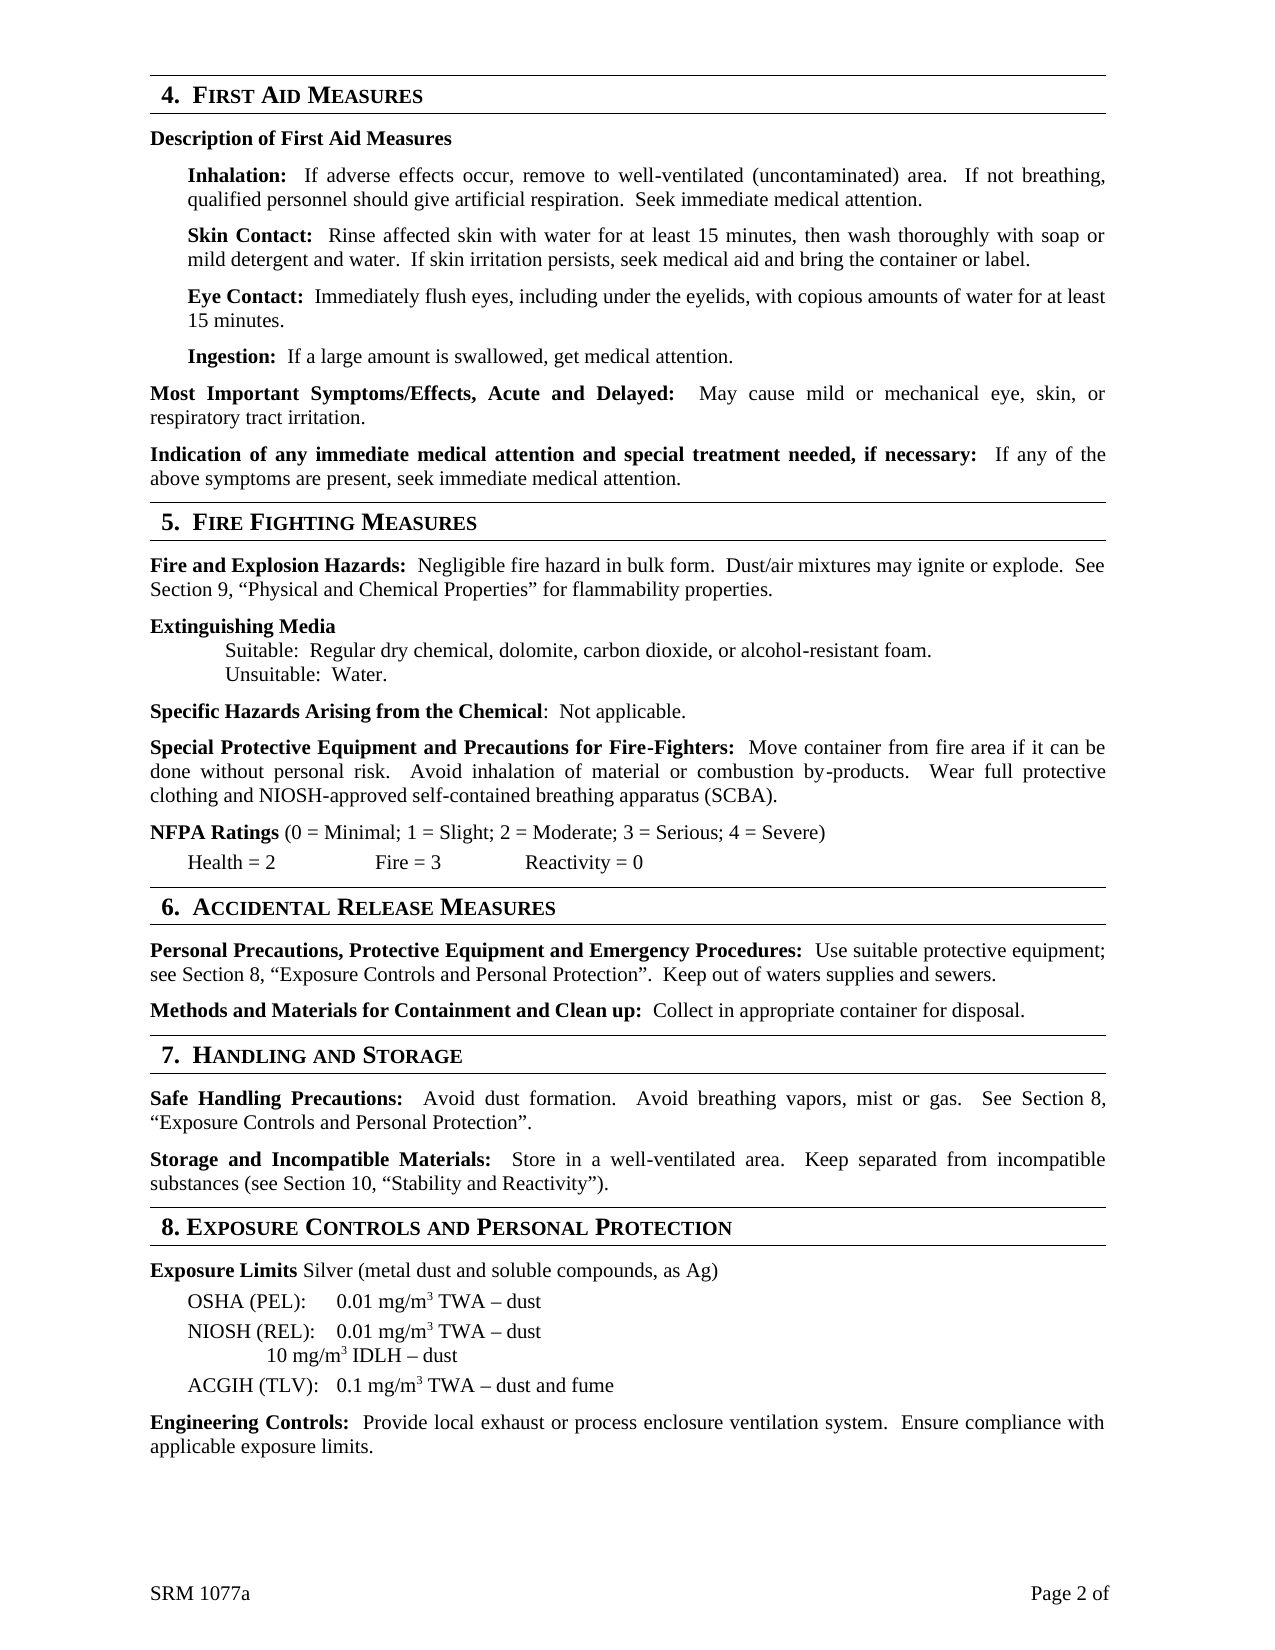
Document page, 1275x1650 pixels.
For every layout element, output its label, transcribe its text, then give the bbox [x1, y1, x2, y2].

table_header 8. Exposure Controls and Personal Protection [150, 1208, 1106, 1245]
text OSHA (PEL): 0.01 mg/m3 TWA – dust [150, 1289, 1106, 1313]
text Personal Precautions, Protective Equipment and Emergency Procedures: Use suitable protective equipment; see Section 8, “Exposure Controls and Personal Protection”. Keep out of waters supplies and sewers. [150, 938, 1106, 986]
table_header 5. Fire Fighting Measures [150, 503, 1106, 540]
text NIOSH (REL): 0.01 mg/m3 TWA – dust 10 mg/m3 IDLH – dust [150, 1319, 1106, 1367]
text Most Important Symptoms/Effects, Acute and Delayed: May cause mild or mechanical eye, skin, or respiratory tract irritation. [150, 381, 1106, 429]
text Indication of any immediate medical attention and special treatment needed, if necessary: If any of the above symptoms are present, seek immediate medical attention. [150, 442, 1106, 490]
text Unsuitable: Water. [150, 662, 1106, 686]
text ACGIH (TLV): 0.1 mg/m3 TWA – dust and fume [150, 1373, 1106, 1397]
text Description of First Aid Measures [150, 126, 1106, 150]
text Exposure Limits Silver (metal dust and soluble compounds, as Ag) [150, 1258, 1106, 1282]
text Eye Contact: Immediately flush eyes, including under the eyelids, with copious amounts of water for at least 15 minutes. [187, 284, 1106, 332]
table_header 6. Accidental Release Measures [150, 888, 1106, 924]
table_header 4. First Aid Measures [150, 76, 1106, 112]
table_header 7. Handling and Storage [150, 1036, 1106, 1072]
text Engineering Controls: Provide local exhaust or process enclosure ventilation system. Ensure compliance with applicable exposure limits. [150, 1410, 1106, 1458]
text Suitable: Regular dry chemical, dolomite, carbon dioxide, or alcohol-resistant foam. [150, 638, 1106, 662]
text Storage and Incompatible Materials: Store in a well-ventilated area. Keep separated from incompatible substances (see Section 10, “Stability and Reactivity”). [150, 1147, 1106, 1195]
text NFPA Ratings (0 = Minimal; 1 = Slight; 2 = Moderate; 3 = Serious; 4 = Severe) [150, 820, 1106, 844]
text Ingestion: If a large amount is swallowed, get medical attention. [187, 344, 1106, 368]
text Inhalation: If adverse effects occur, remove to well-ventilated (uncontaminated) area. If not breathing, qualified personnel should give artificial respiration. Seek immediate medical attention. [187, 163, 1106, 211]
text Specific Hazards Arising from the Chemical: Not applicable. [150, 699, 1106, 723]
text Skin Contact: Rinse affected skin with water for at least 15 minutes, then wash thoroughly with soap or mild detergent and water. If skin irritation persists, seek medical aid and bring the container or label. [187, 223, 1106, 271]
text Methods and Materials for Containment and Clean up: Collect in appropriate container for disposal. [150, 998, 1106, 1022]
text Fire and Explosion Hazards: Negligible fire hazard in bulk form. Dust/air mixtures may ignite or explode. See Section 9, “Physical and Chemical Properties” for flammability properties. [150, 553, 1106, 601]
text Special Protective Equipment and Precautions for Fire-Fighters: Move container from fire area if it can be done without personal risk. Avoid inhalation of material or combustion by-products. Wear full protective clothing and NIOSH-approved self-contained breathing apparatus (SCBA). [150, 735, 1106, 807]
text Safe Handling Precautions: Avoid dust formation. Avoid breathing vapors, mist or gas. See Section 8, “Exposure Controls and Personal Protection”. [150, 1086, 1106, 1134]
text Extinguishing Media [150, 614, 1106, 638]
text Health = 2 Fire = 3 Reactivity = 0 [150, 850, 1106, 874]
